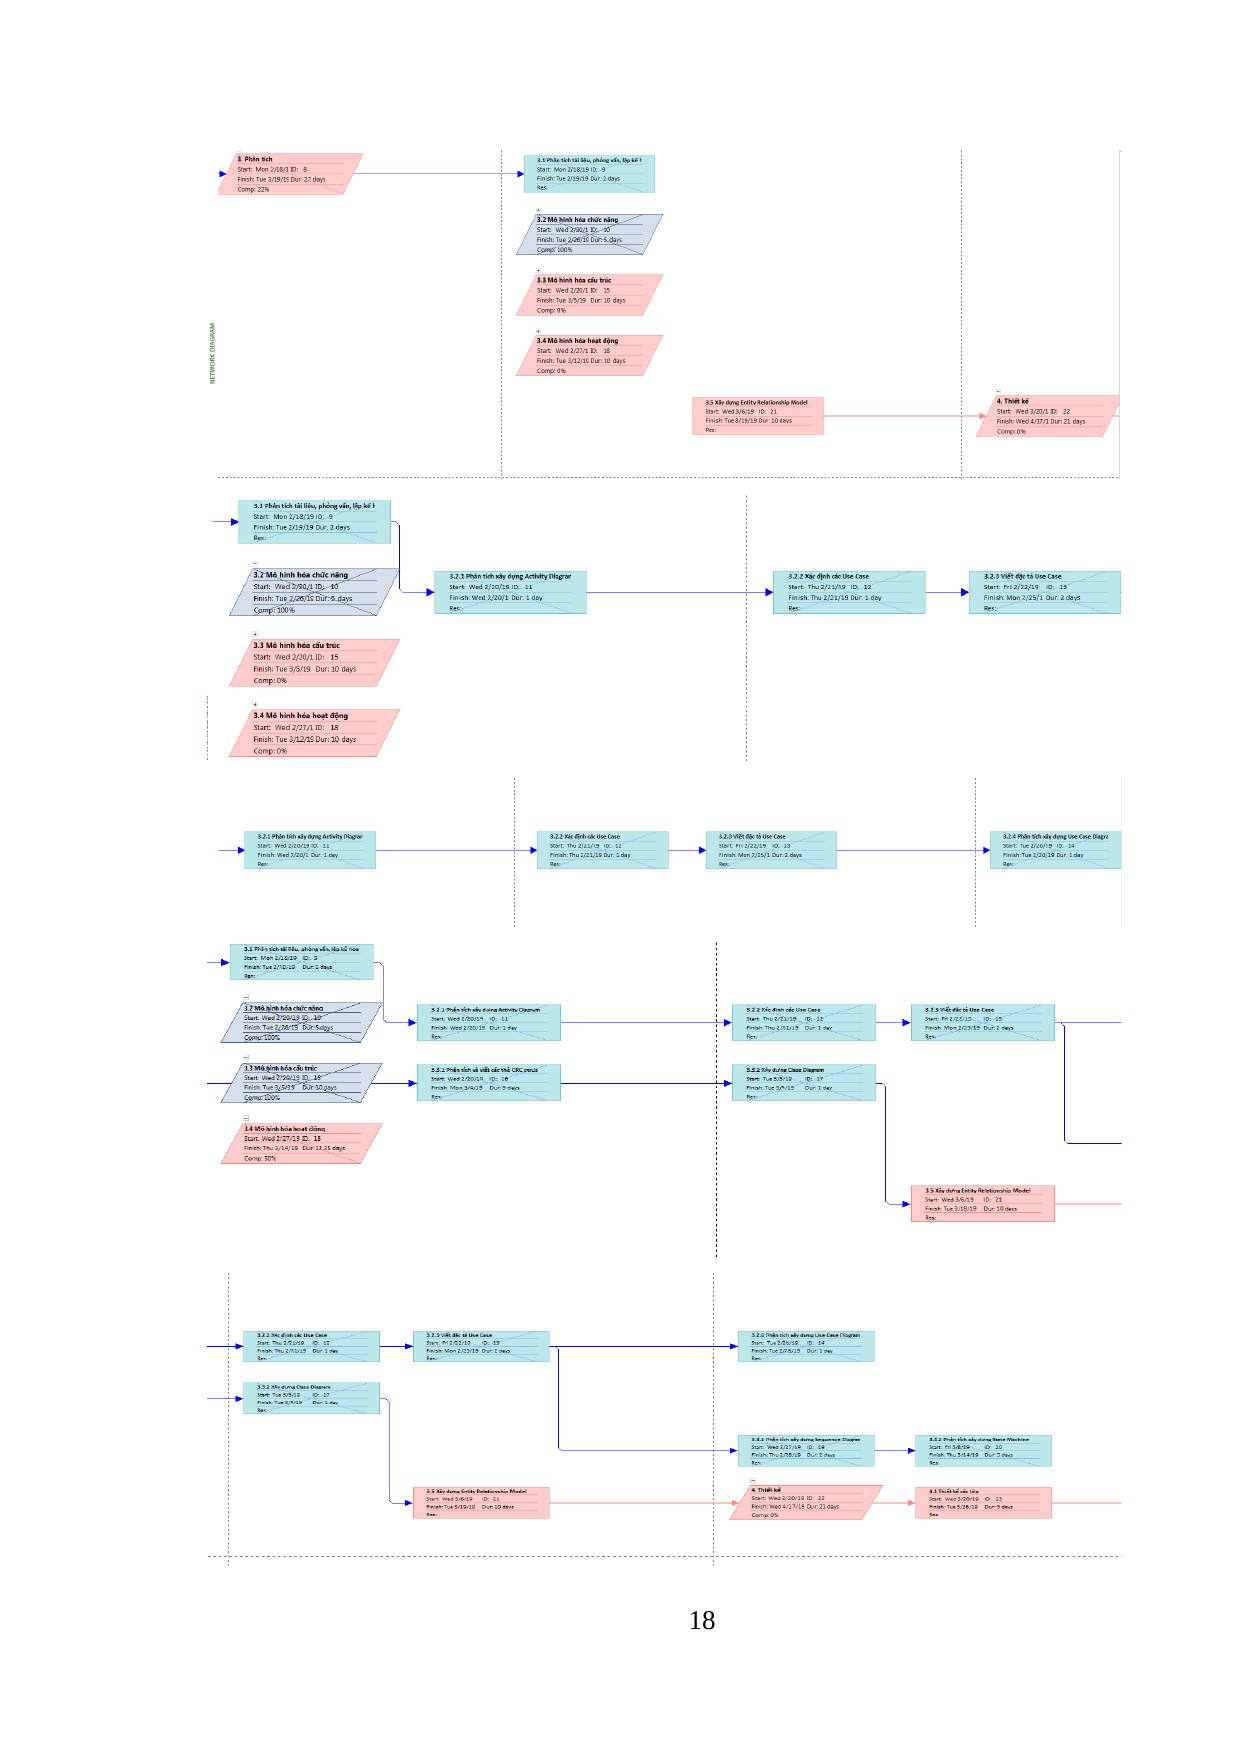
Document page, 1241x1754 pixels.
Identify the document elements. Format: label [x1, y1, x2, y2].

picture [207, 1273, 1122, 1565]
picture [207, 494, 1122, 761]
picture [207, 150, 1122, 479]
picture [207, 776, 1122, 927]
picture [207, 942, 1122, 1258]
